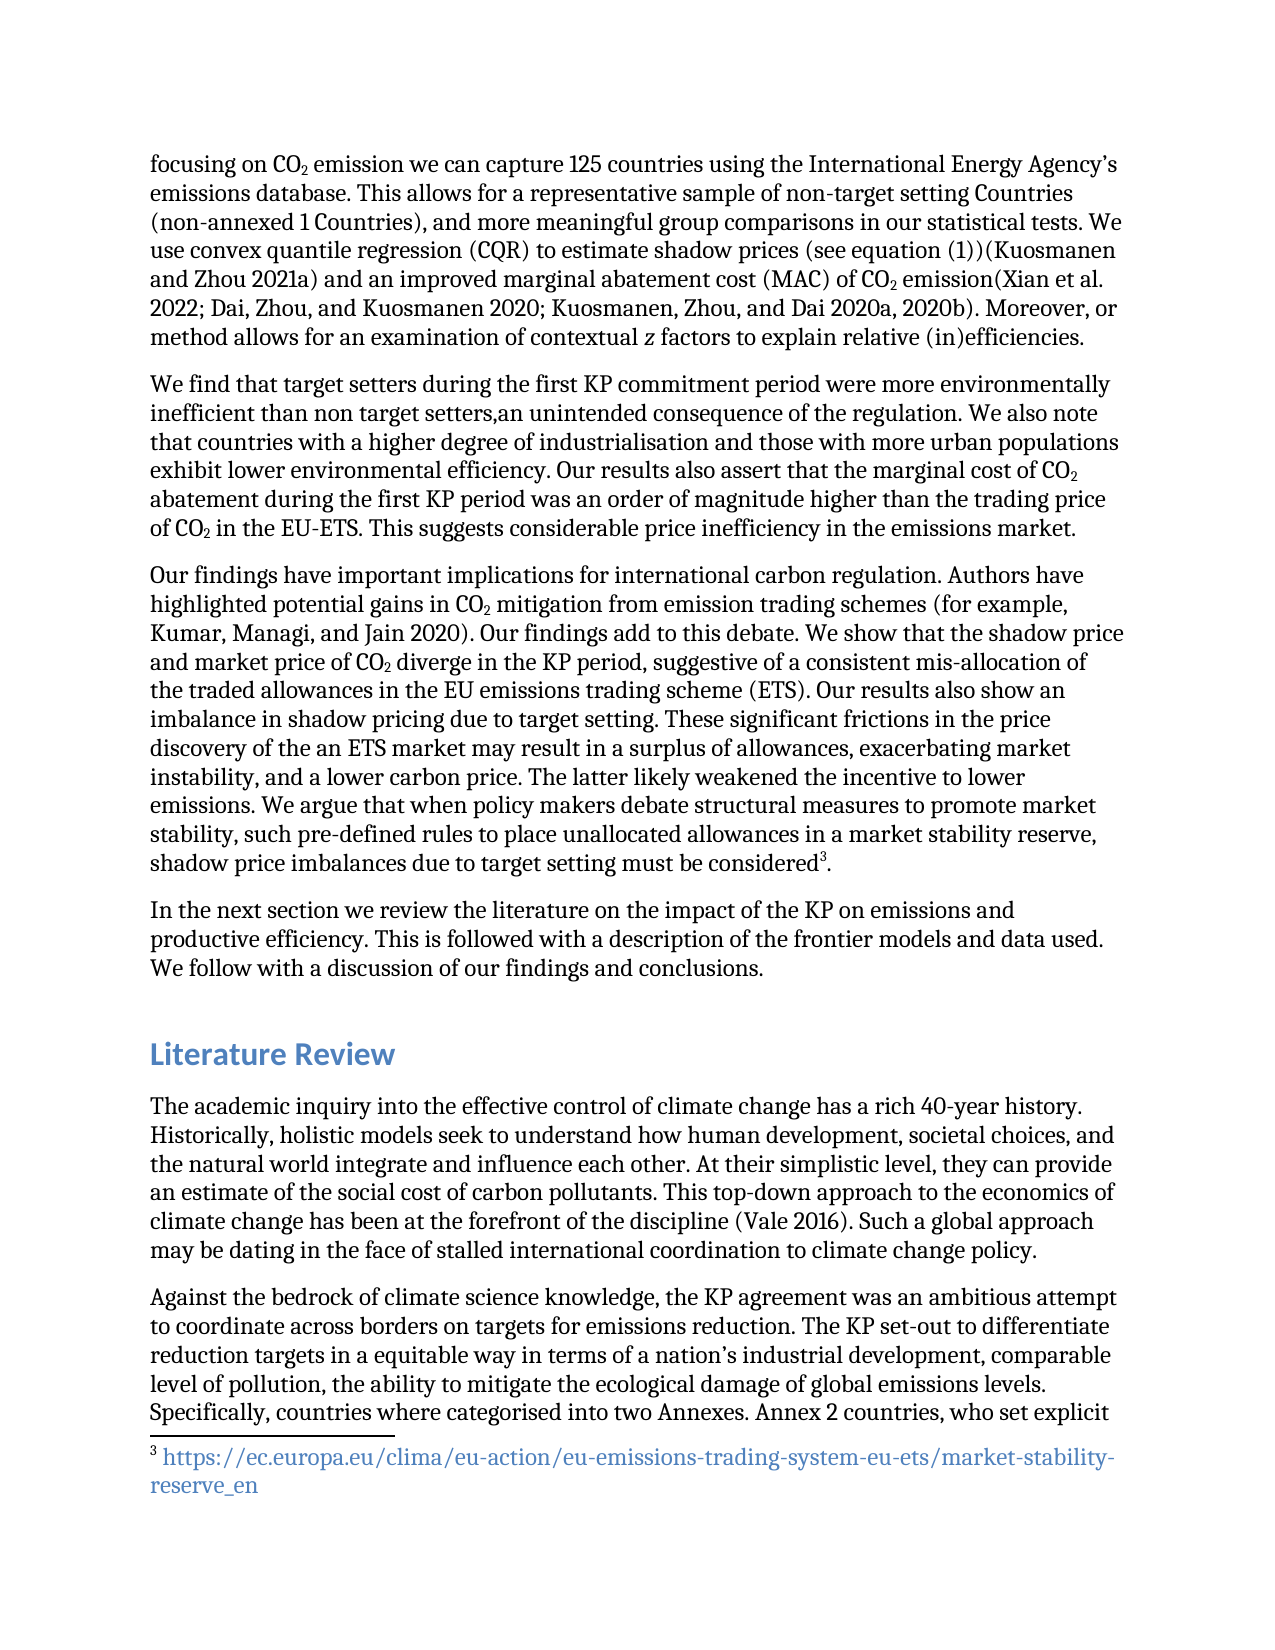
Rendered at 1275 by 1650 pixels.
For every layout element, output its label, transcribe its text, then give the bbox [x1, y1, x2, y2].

text The academic inquiry into the effective control of climate change has a rich 40-year history. Historically, holistic models seek to understand how human development, societal choices, and the natural world integrate and influence each other. At their simplistic level, they can provide an estimate of the social cost of carbon pollutants. This top-down approach to the economics of climate change has been at the forefront of the discipline (Vale 2016). Such a global approach may be dating in the face of stalled international coordination to climate change policy. [150, 1092, 1125, 1264]
text We find that target setters during the first KP commitment period were more environmentally inefficient than non target setters,an unintended consequence of the regulation. We also note that countries with a higher degree of industrialisation and those with more urban populations exhibit lower environmental efficiency. Our results also assert that the marginal cost of CO2 abatement during the first KP period was an order of magnitude higher than the trading price of CO2 in the EU-ETS. This suggests considerable price inefficiency in the emissions market. [150, 370, 1125, 542]
subtitle Literature Review [150, 1032, 1125, 1073]
text Our findings have important implications for international carbon regulation. Authors have highlighted potential gains in CO2 mitigation from emission trading schemes (for example, Kumar, Managi, and Jain 2020). Our findings add to this debate. We show that the shadow price and market price of CO2 diverge in the KP period, suggestive of a consistent mis-allocation of the traded allowances in the EU emissions trading scheme (ETS). Our results also show an imbalance in shadow pricing due to target setting. These significant frictions in the price discovery of the an ETS market may result in a surplus of allowances, exacerbating market instability, and a lower carbon price. The latter likely weakened the incentive to lower emissions. We argue that when policy makers debate structural measures to promote market stability, such pre-defined rules to place unallocated allowances in a market stability reserve, shadow price imbalances due to target setting must be considered. [150, 561, 1125, 877]
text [150, 1283, 1125, 1427]
text In the next section we review the literature on the impact of the KP on emissions and productive efficiency. This is followed with a description of the frontier models and data used. We follow with a discussion of our findings and conclusions. [150, 896, 1125, 982]
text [150, 150, 1125, 351]
